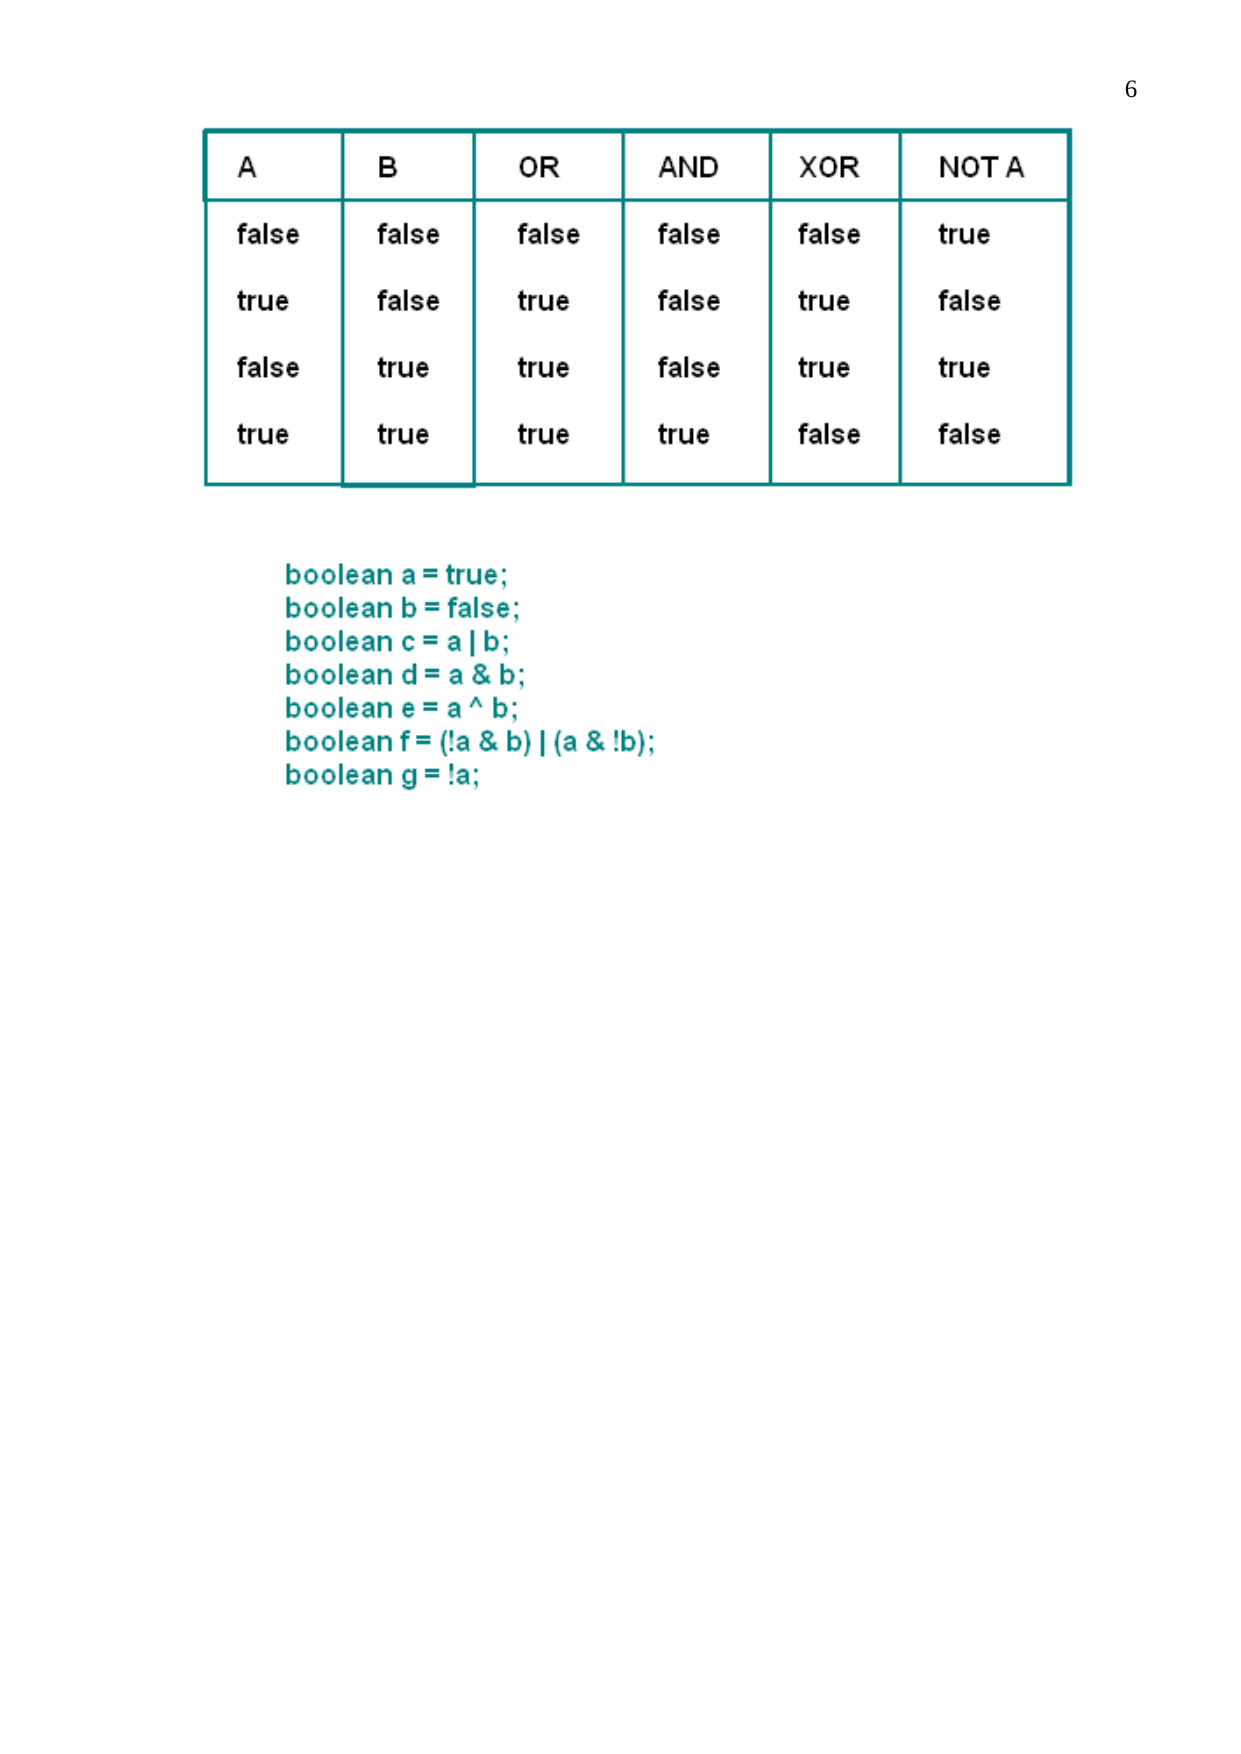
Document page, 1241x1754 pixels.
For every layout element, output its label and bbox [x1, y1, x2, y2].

picture [202, 118, 1083, 806]
